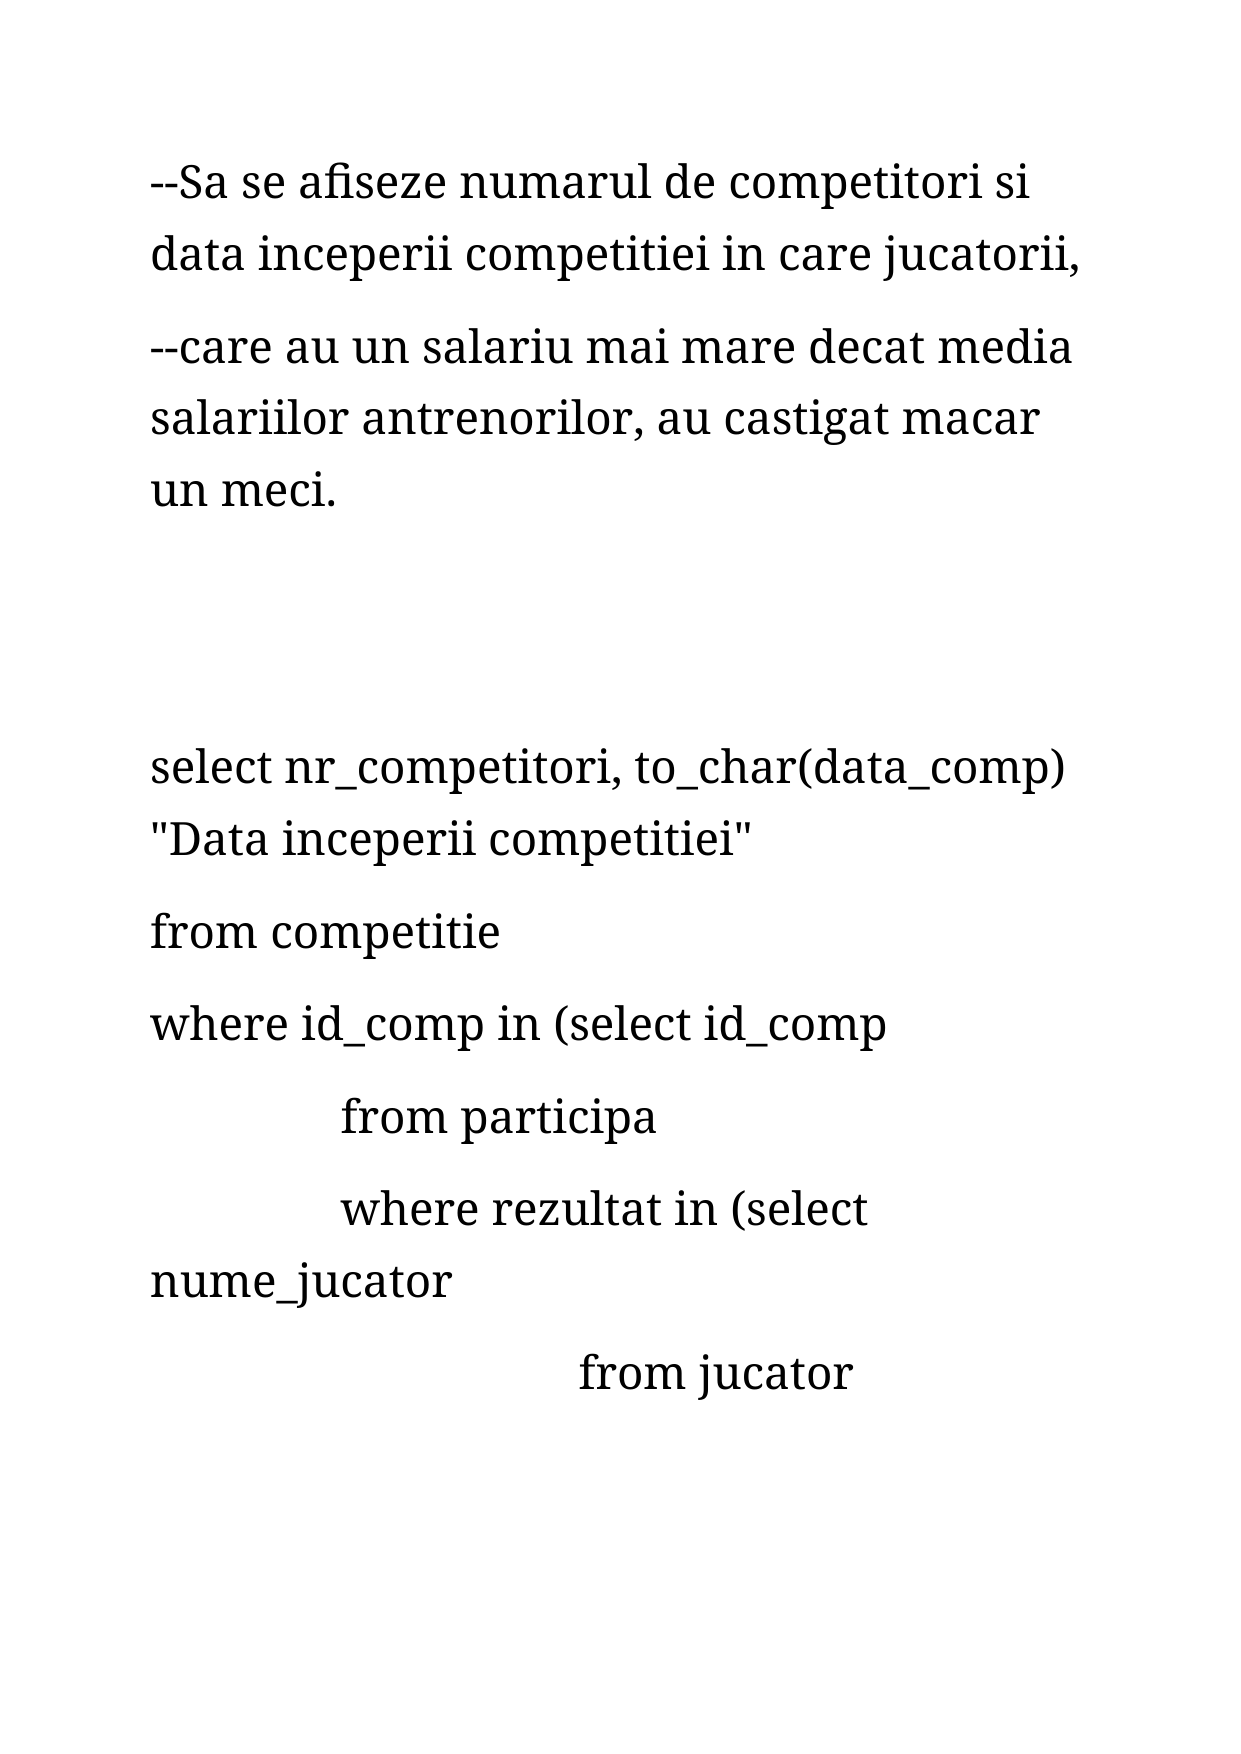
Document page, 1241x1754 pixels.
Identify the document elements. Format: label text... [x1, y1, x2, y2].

text where id_comp in (select id_comp [150, 992, 1090, 1054]
text --Sa se afiseze numarul de competitori si data inceperii competitiei in care jucatorii, [150, 150, 1090, 284]
text --care au un salariu mai mare decat media salariilor antrenorilor, au castigat macar un meci. [150, 314, 1090, 520]
text from jucator [150, 1341, 1090, 1403]
text select nr_competitori, to_char(data_comp) "Data inceperii competitiei" [150, 735, 1090, 869]
text from competitie [150, 899, 1090, 962]
text from participa [150, 1084, 1090, 1147]
text where rezultat in (select nume_jucator [150, 1177, 1090, 1311]
